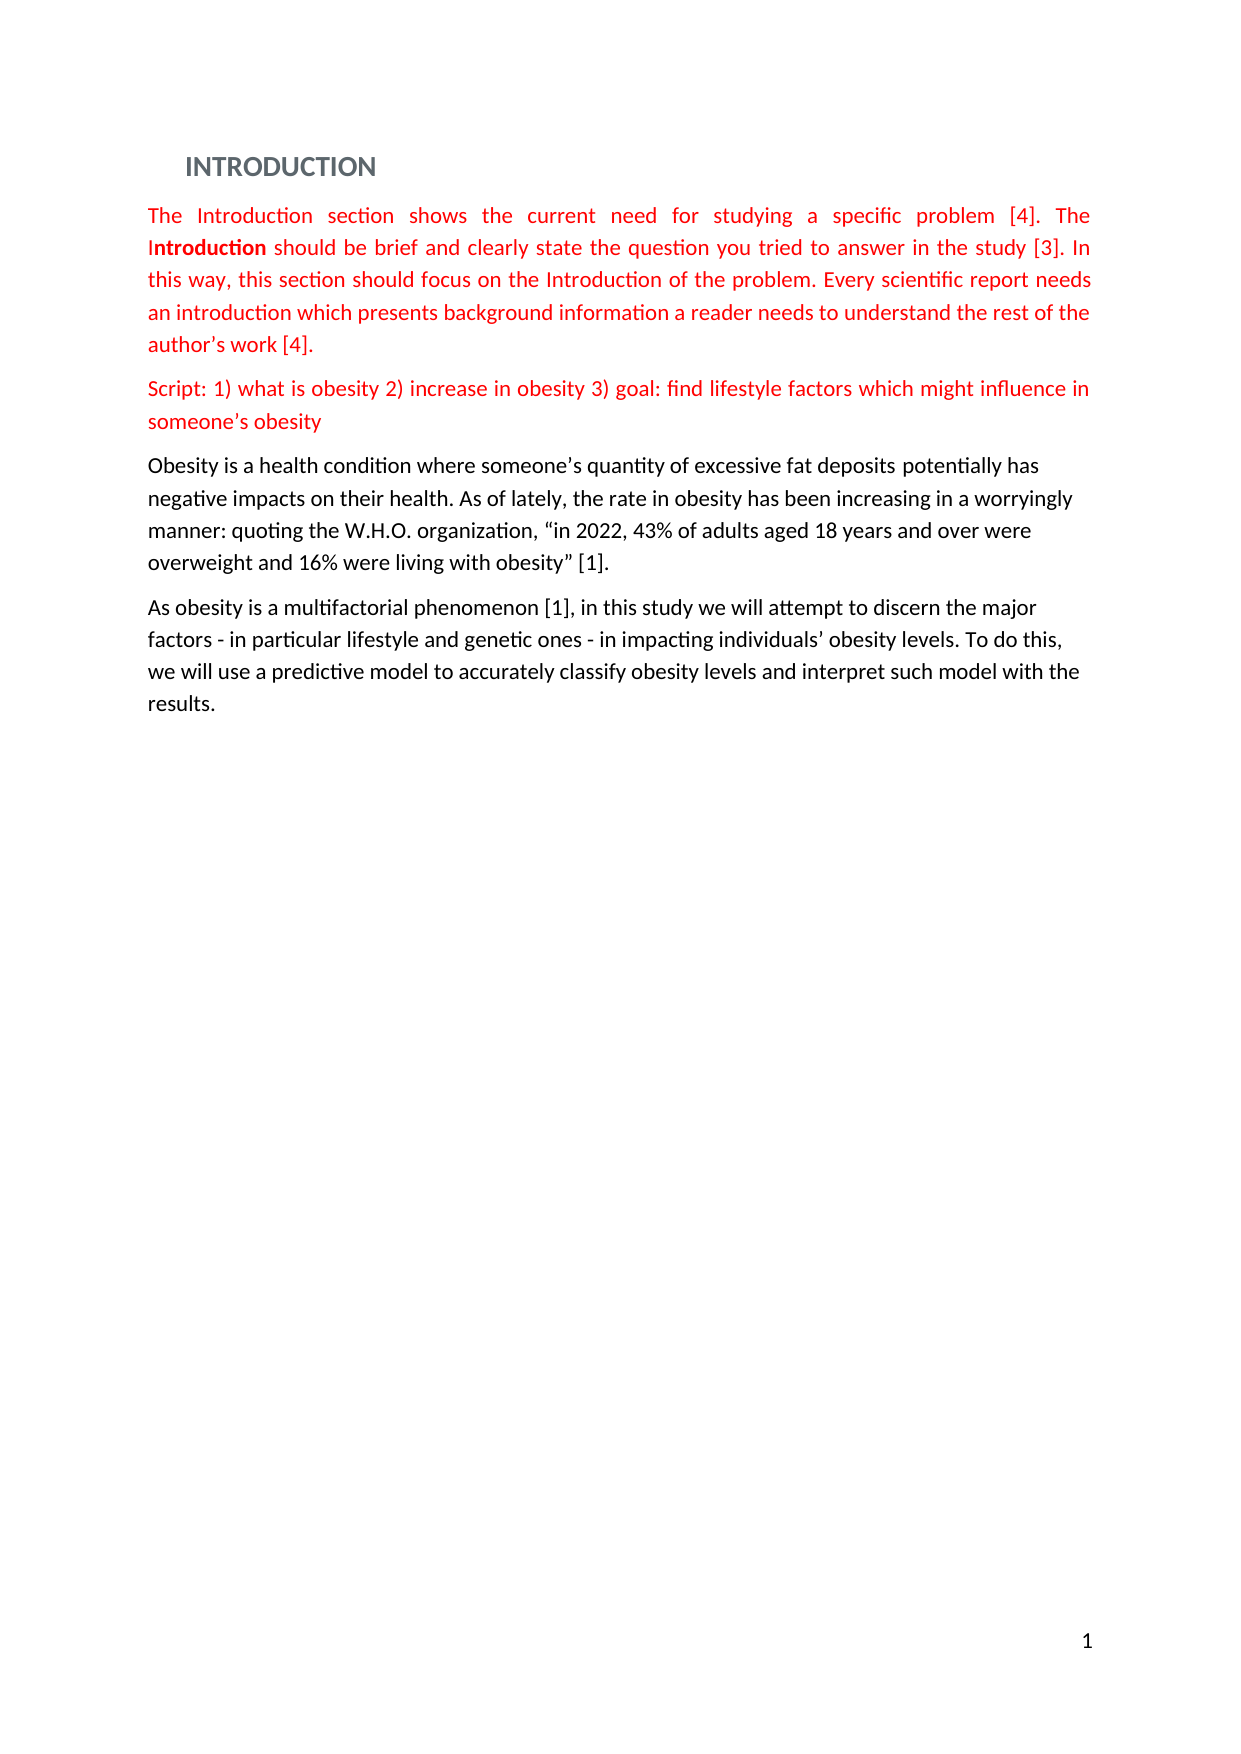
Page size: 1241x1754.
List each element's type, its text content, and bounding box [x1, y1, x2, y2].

text Obesity is a health condition where someone’s quantity of excessive fat deposits potentially has negative impacts on their health. As of lately, the rate in obesity has been increasing in a worryingly manner: quoting the W.H.O. organization, “in 2022, 43% of adults aged 18 years and over were overweight and 16% were living with obesity” [1]. [148, 451, 1092, 576]
text The Introduction section shows the current need for studying a specific problem [4]. The Introduction should be brief and clearly state the question you tried to answer in the study [3]. In this way, this section should focus on the Introduction of the problem. Every scientific report needs an introduction which presents background information a reader needs to understand the rest of the author’s work [4]. [148, 201, 1092, 358]
subtitle Introduction [185, 148, 1092, 183]
text Script: 1) what is obesity 2) increase in obesity 3) goal: find lifestyle factors which might influence in someone’s obesity [148, 374, 1092, 435]
text As obesity is a multifactorial phenomenon [1], in this study we will attempt to discern the major factors - in particular lifestyle and genetic ones - in impacting individuals’ obesity levels. To do this, we will use a predictive model to accurately classify obesity levels and interpret such model with the results. [148, 593, 1092, 717]
